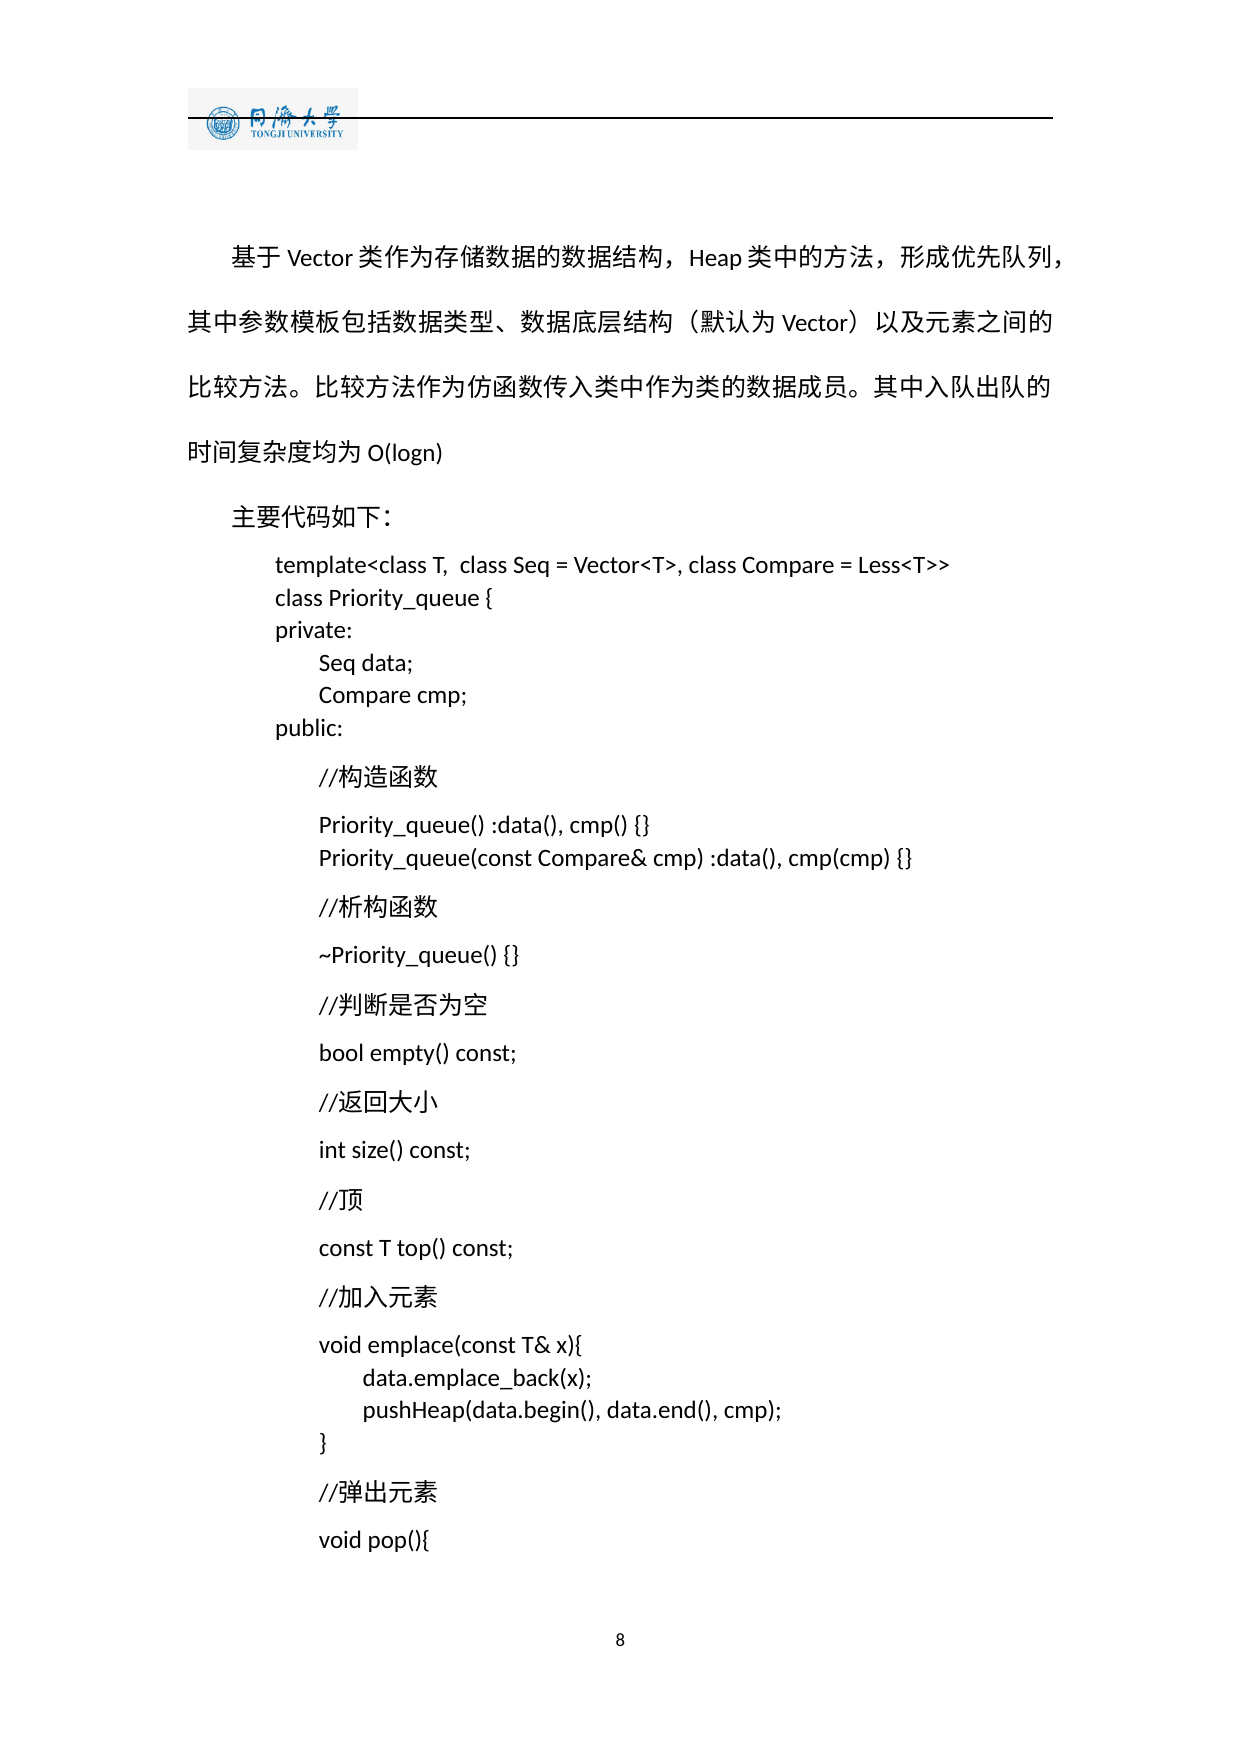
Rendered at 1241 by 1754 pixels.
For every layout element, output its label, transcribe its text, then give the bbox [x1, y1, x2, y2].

list Priority_queue() :data(), cmp() {} [231, 808, 1053, 841]
list 基于Vector类作为存储数据的数据结构，Heap类中的方法，形成优先队列，其中参数模板包括数据类型、数据底层结构（默认为Vector）以及元素之间的比较方法。比较方法作为仿函数传入类中作为类的数据成员。其中入队出队的时间复杂度均为O(logn) [187, 223, 1053, 483]
list bool empty() const; [275, 1036, 1053, 1068]
list 主要代码如下： [187, 483, 1053, 548]
list ~Priority_queue() {} [231, 938, 1053, 971]
list //返回大小 [231, 1068, 1053, 1133]
list void emplace(const T& x){ [231, 1328, 1053, 1361]
list void pop(){ [231, 1523, 1053, 1556]
list public: [231, 711, 1053, 743]
list int size() const; [231, 1133, 1053, 1166]
list //加入元素 [231, 1263, 1053, 1328]
list //弹出元素 [231, 1458, 1053, 1523]
list class Priority_queue { [231, 581, 1053, 613]
list data.emplace_back(x); [231, 1361, 1053, 1393]
list //顶 [231, 1166, 1053, 1231]
picture [187, 88, 359, 150]
list } [231, 1426, 1053, 1458]
list Compare cmp; [231, 678, 1053, 711]
list pushHeap(data.begin(), data.end(), cmp); [231, 1393, 1053, 1426]
list //判断是否为空 [231, 971, 1053, 1036]
list Priority_queue(const Compare& cmp) :data(), cmp(cmp) {} [231, 841, 1053, 873]
list const T top() const; [231, 1231, 1053, 1263]
list template<class T, class Seq = Vector<T>, class Compare = Less<T>> [231, 548, 1053, 581]
list //构造函数 [231, 743, 1053, 808]
list //析构函数 [231, 873, 1053, 938]
list Seq data; [231, 646, 1053, 678]
list private: [231, 613, 1053, 646]
